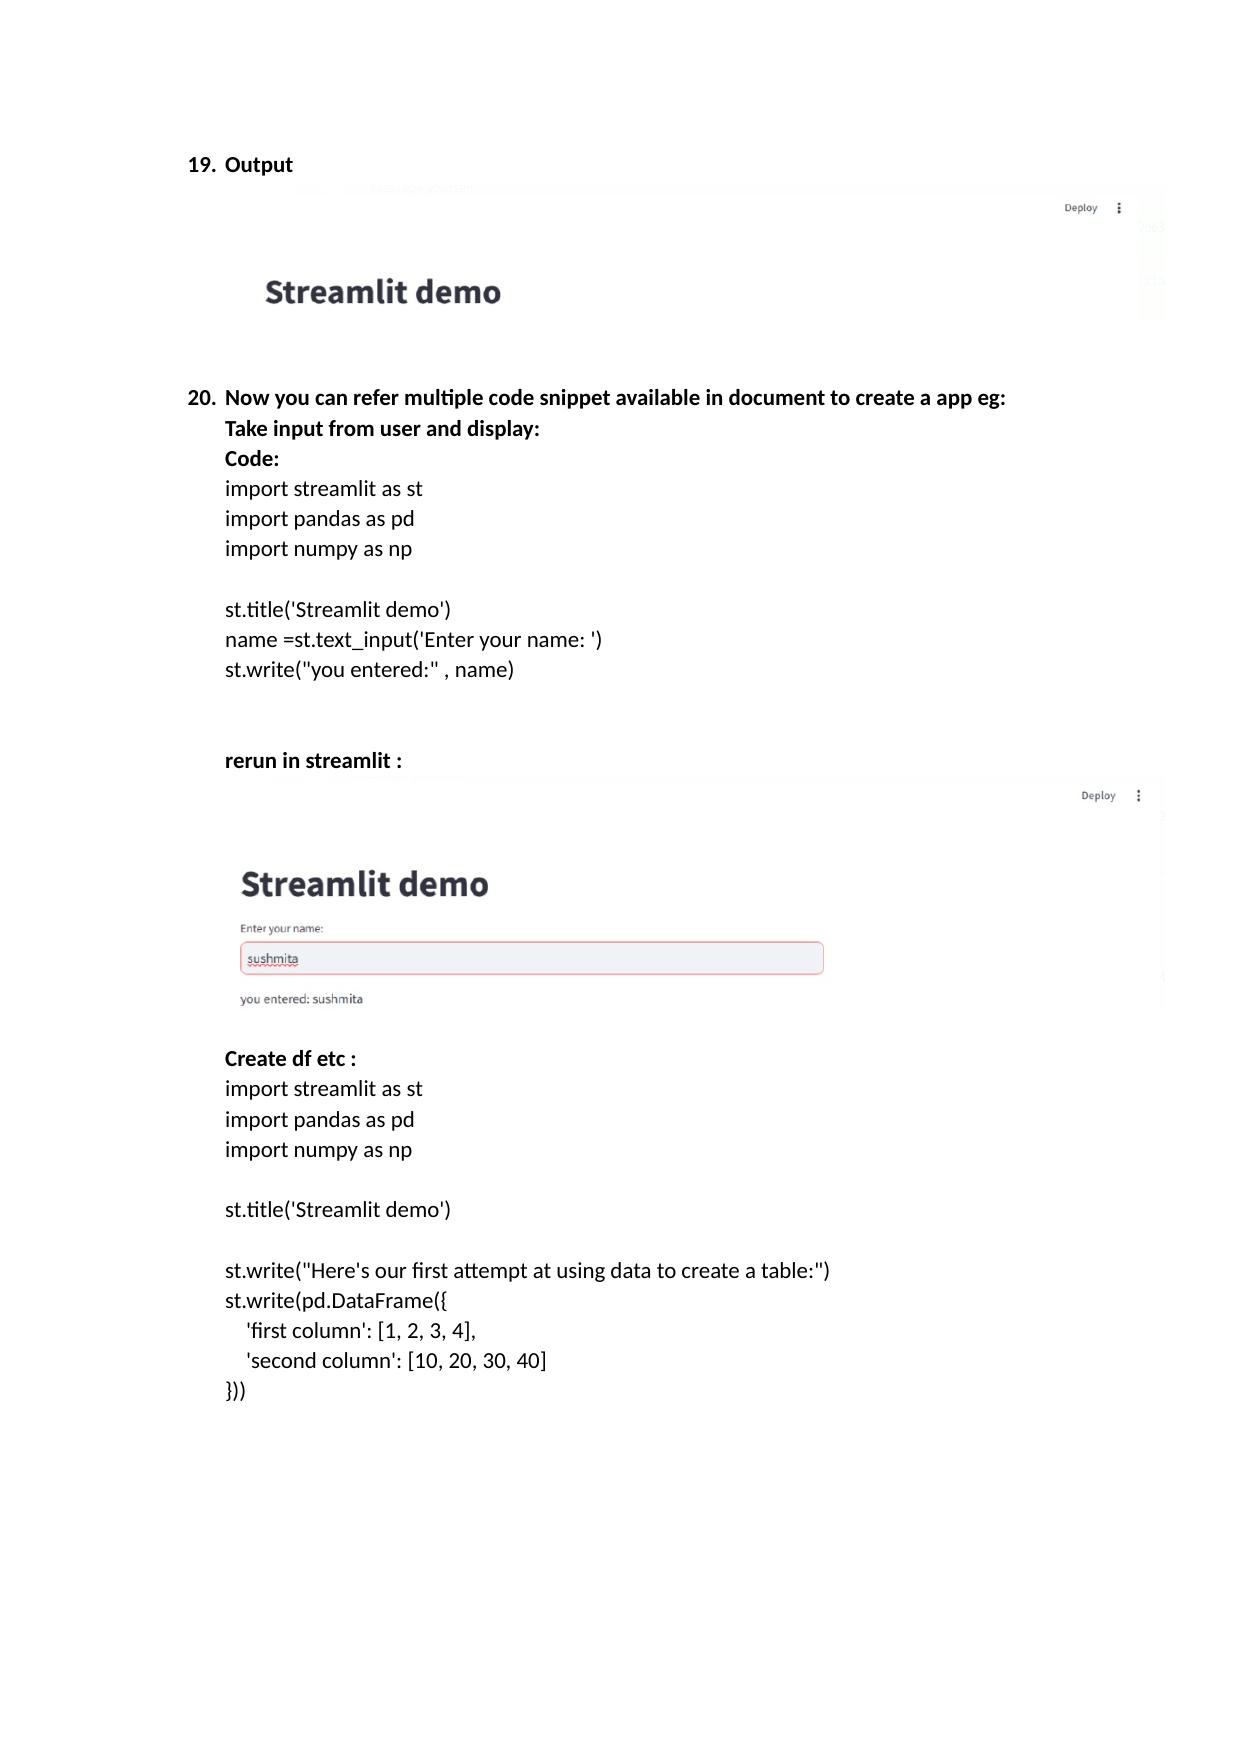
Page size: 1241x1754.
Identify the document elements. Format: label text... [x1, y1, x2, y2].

list import pandas as pd [225, 1105, 1090, 1133]
list Output [187, 150, 1090, 178]
list Create df etc : [225, 1044, 1090, 1072]
list import numpy as np [225, 1135, 1090, 1163]
picture [225, 180, 1166, 321]
list st.write("you entered:" , name) [225, 655, 1090, 683]
list st.write("Here's our first attempt at using data to create a table:") [225, 1256, 1090, 1284]
list import streamlit as st [225, 1074, 1090, 1102]
list Code: [225, 444, 1090, 472]
list st.title('Streamlit demo') [225, 595, 1090, 623]
list import pandas as pd [225, 504, 1090, 532]
list 'second column': [10, 20, 30, 40] [225, 1346, 1090, 1374]
list st.write(pd.DataFrame({ [225, 1286, 1090, 1314]
list import numpy as np [225, 534, 1090, 563]
list 'first column': [1, 2, 3, 4], [225, 1316, 1090, 1344]
list rerun in streamlit : [225, 746, 1090, 774]
list Now you can refer multiple code snippet available in document to create a app eg: [187, 383, 1090, 412]
list import streamlit as st [225, 474, 1090, 502]
list })) [225, 1377, 1090, 1404]
list st.title('Streamlit demo') [225, 1195, 1090, 1223]
list Take input from user and display: [225, 414, 1090, 442]
list name =st.text_input('Enter your name: ') [225, 625, 1090, 653]
picture [225, 776, 1166, 1012]
